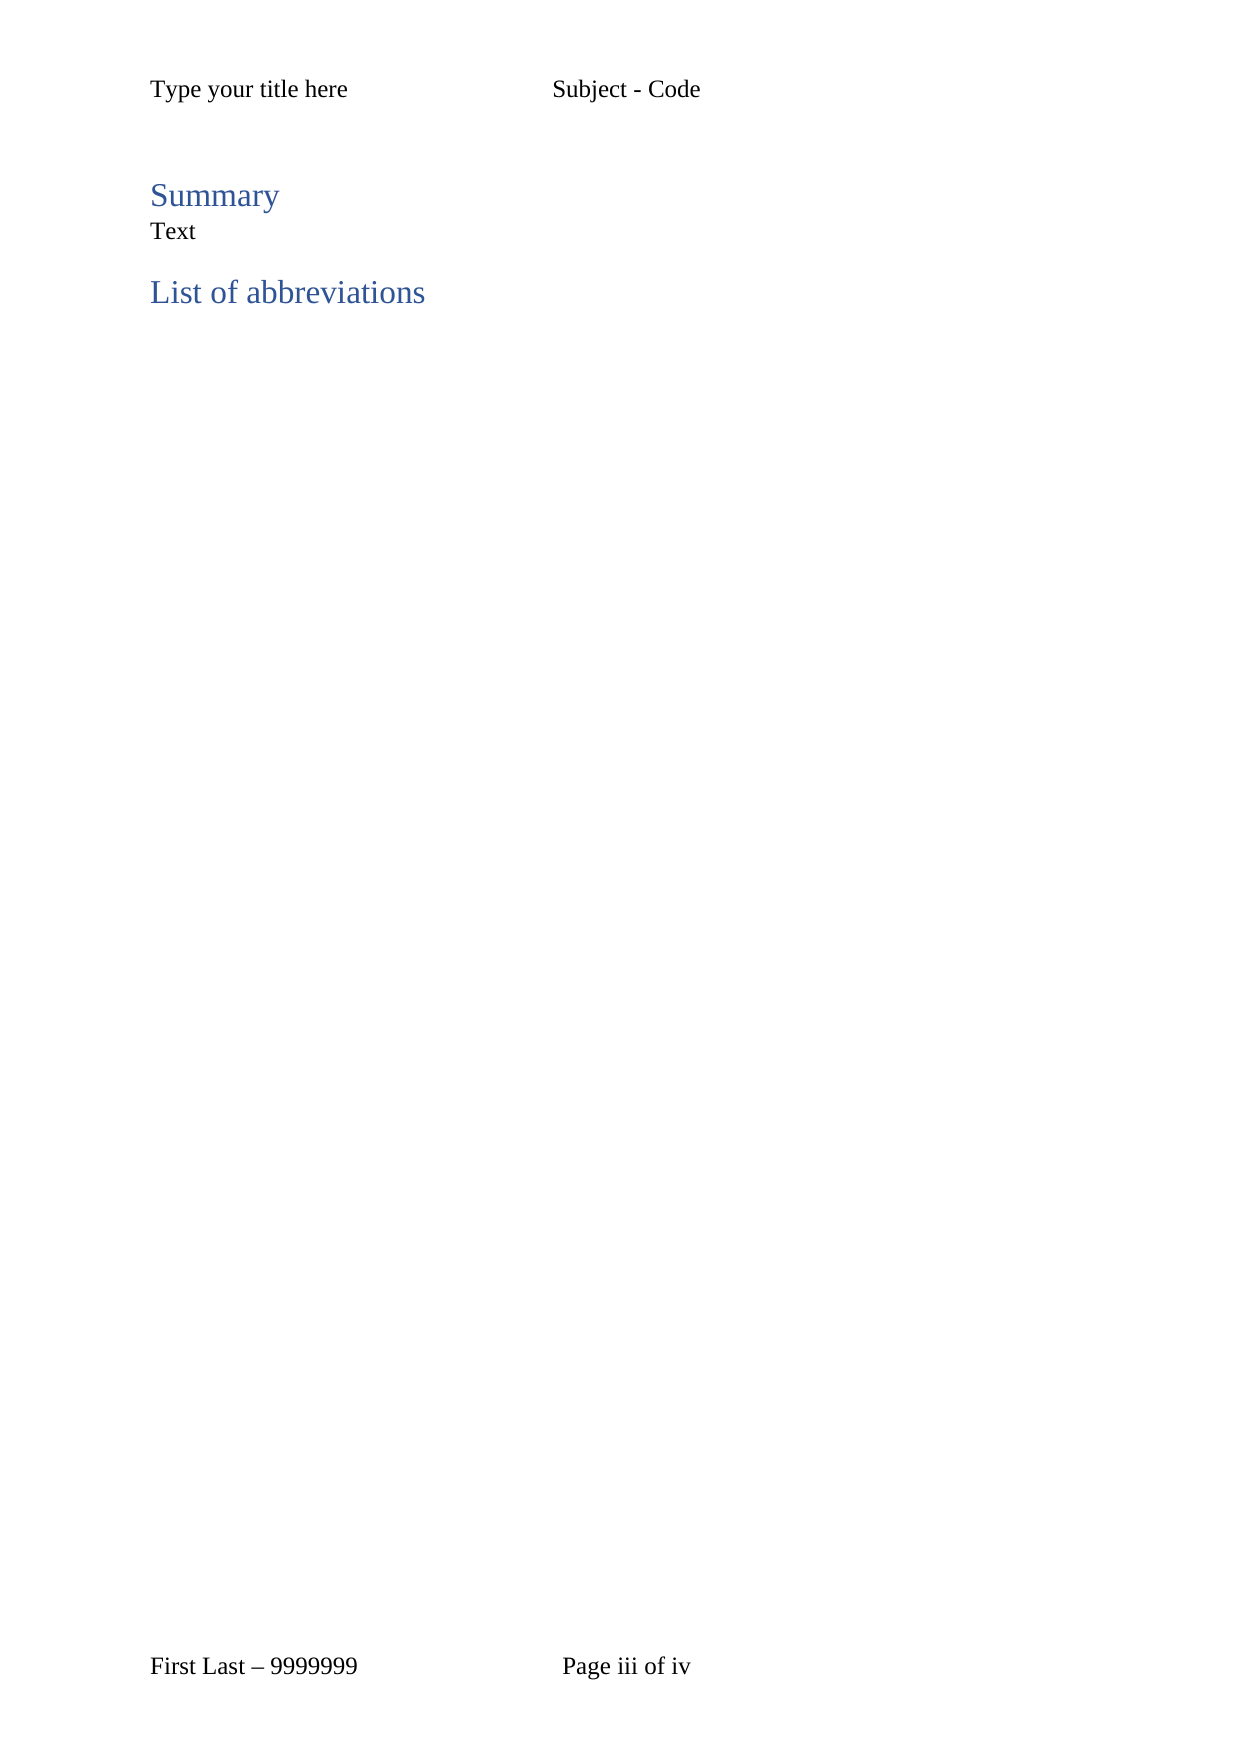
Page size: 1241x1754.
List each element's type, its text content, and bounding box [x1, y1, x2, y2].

text List of abbreviations [150, 272, 1090, 311]
text Summary [150, 175, 1090, 213]
text Text [150, 216, 1090, 245]
